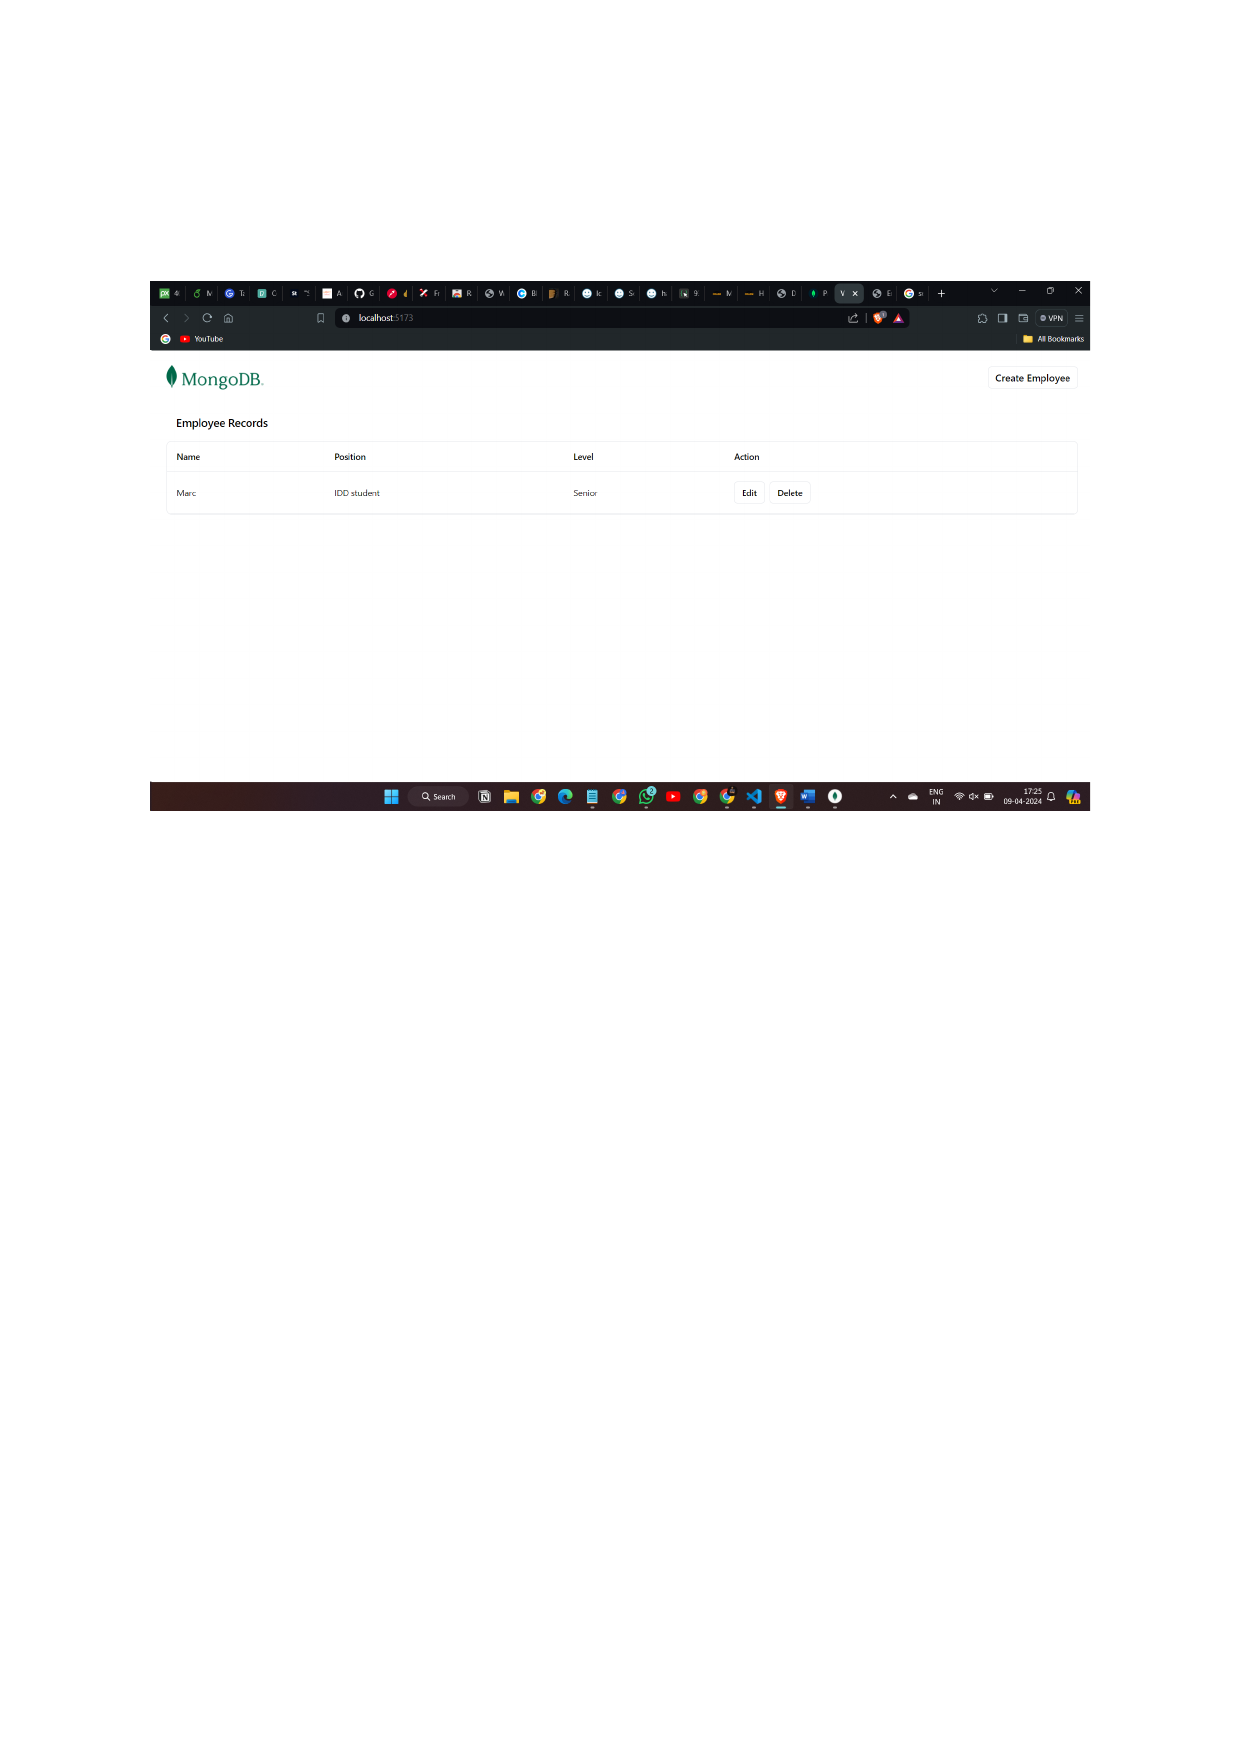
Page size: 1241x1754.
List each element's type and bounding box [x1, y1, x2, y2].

picture [150, 281, 1091, 811]
